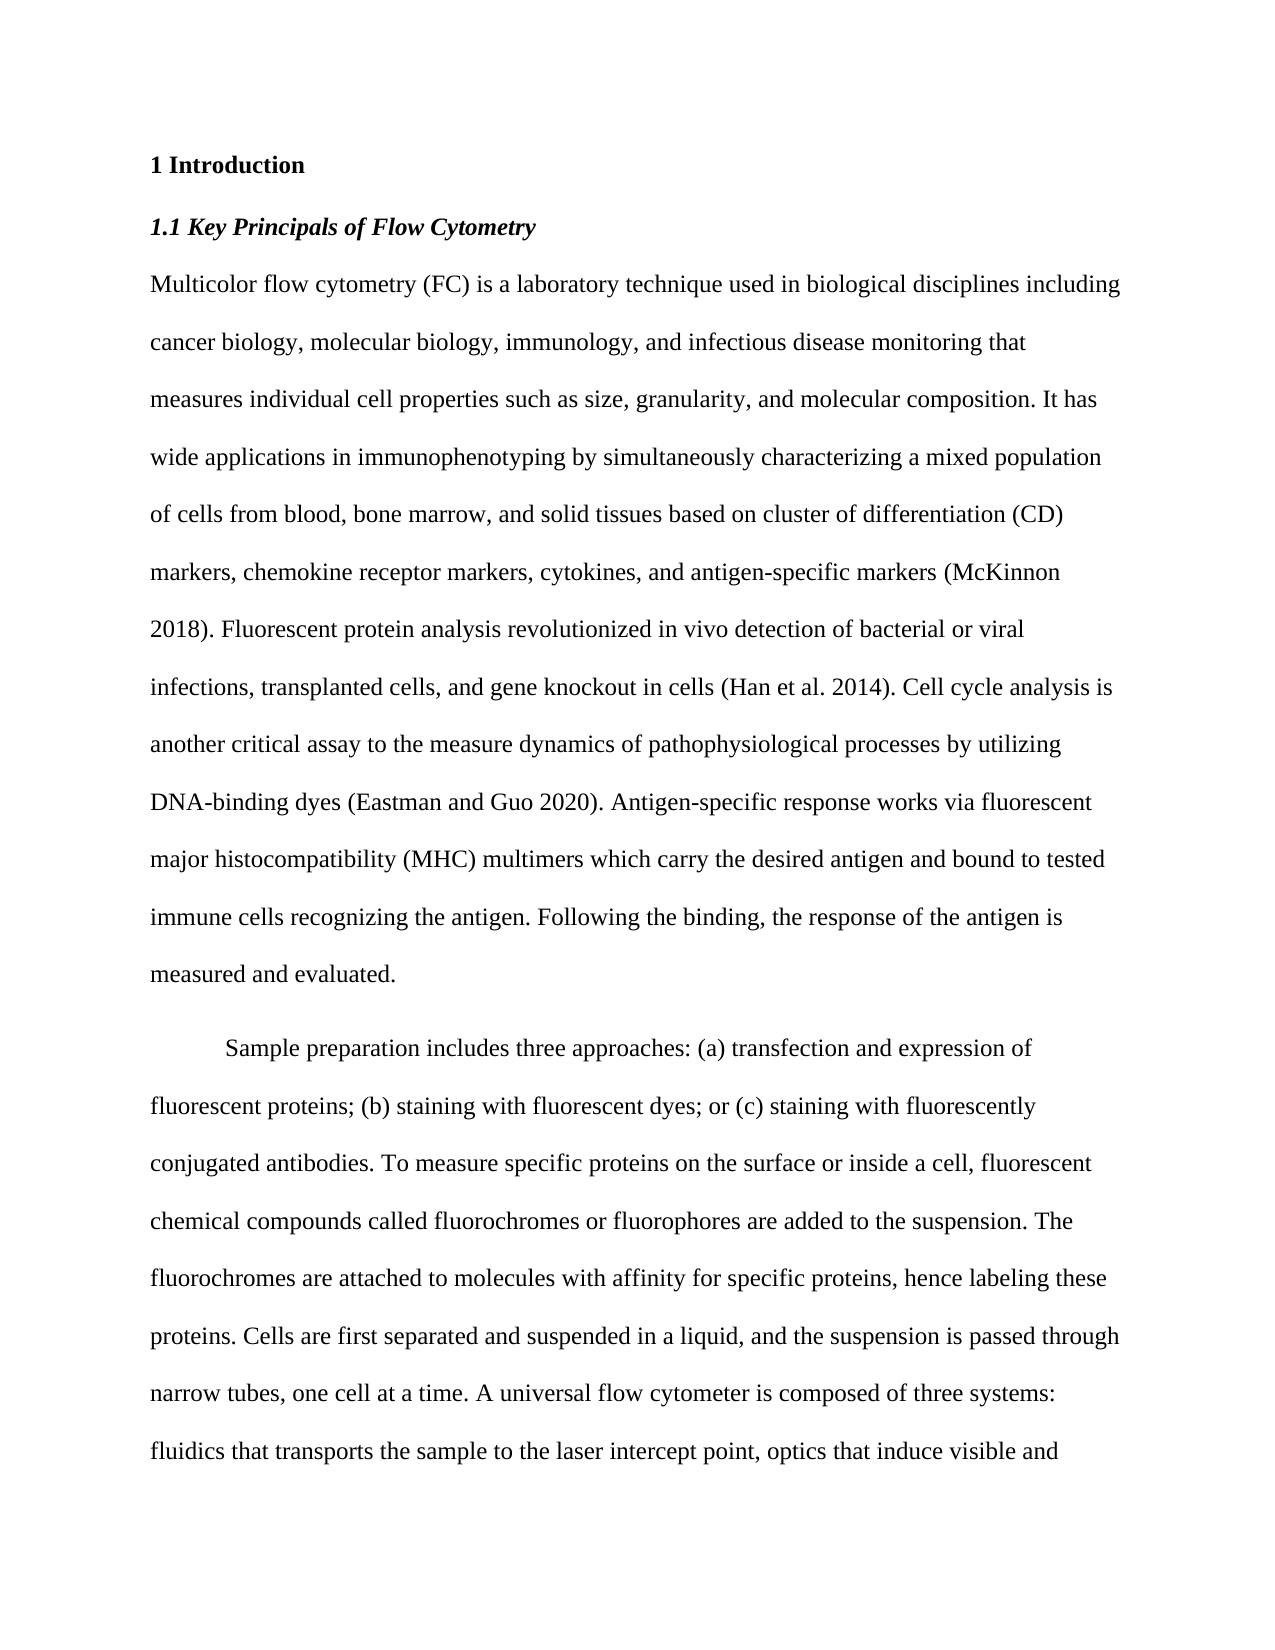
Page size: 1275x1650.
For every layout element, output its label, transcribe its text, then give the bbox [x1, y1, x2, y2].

subtitle 1 Introduction [150, 150, 1125, 179]
subtitle 1.1 Key Principals of Flow Cytometry [150, 212, 1125, 240]
text Multicolor flow cytometry (FC) is a laboratory technique used in biological disciplines including cancer biology, molecular biology, immunology, and infectious disease monitoring that measures individual cell properties such as size, granularity, and molecular composition. It has wide applications in immunophenotyping by simultaneously characterizing a mixed population of cells from blood, bone marrow, and solid tissues based on cluster of differentiation (CD) markers, chemokine receptor markers, cytokines, and antigen-specific markers (McKinnon 2018). Fluorescent protein analysis revolutionized in vivo detection of bacterial or viral infections, transplanted cells, and gene knockout in cells (Han et al. 2014). Cell cycle analysis is another critical assay to the measure dynamics of pathophysiological processes by utilizing DNA-binding dyes (Eastman and Guo 2020). Antigen-specific response works via fluorescent major histocompatibility (MHC) multimers which carry the desired antigen and bound to tested immune cells recognizing the antigen. Following the binding, the response of the antigen is measured and evaluated. [150, 269, 1125, 988]
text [150, 1033, 1125, 1464]
